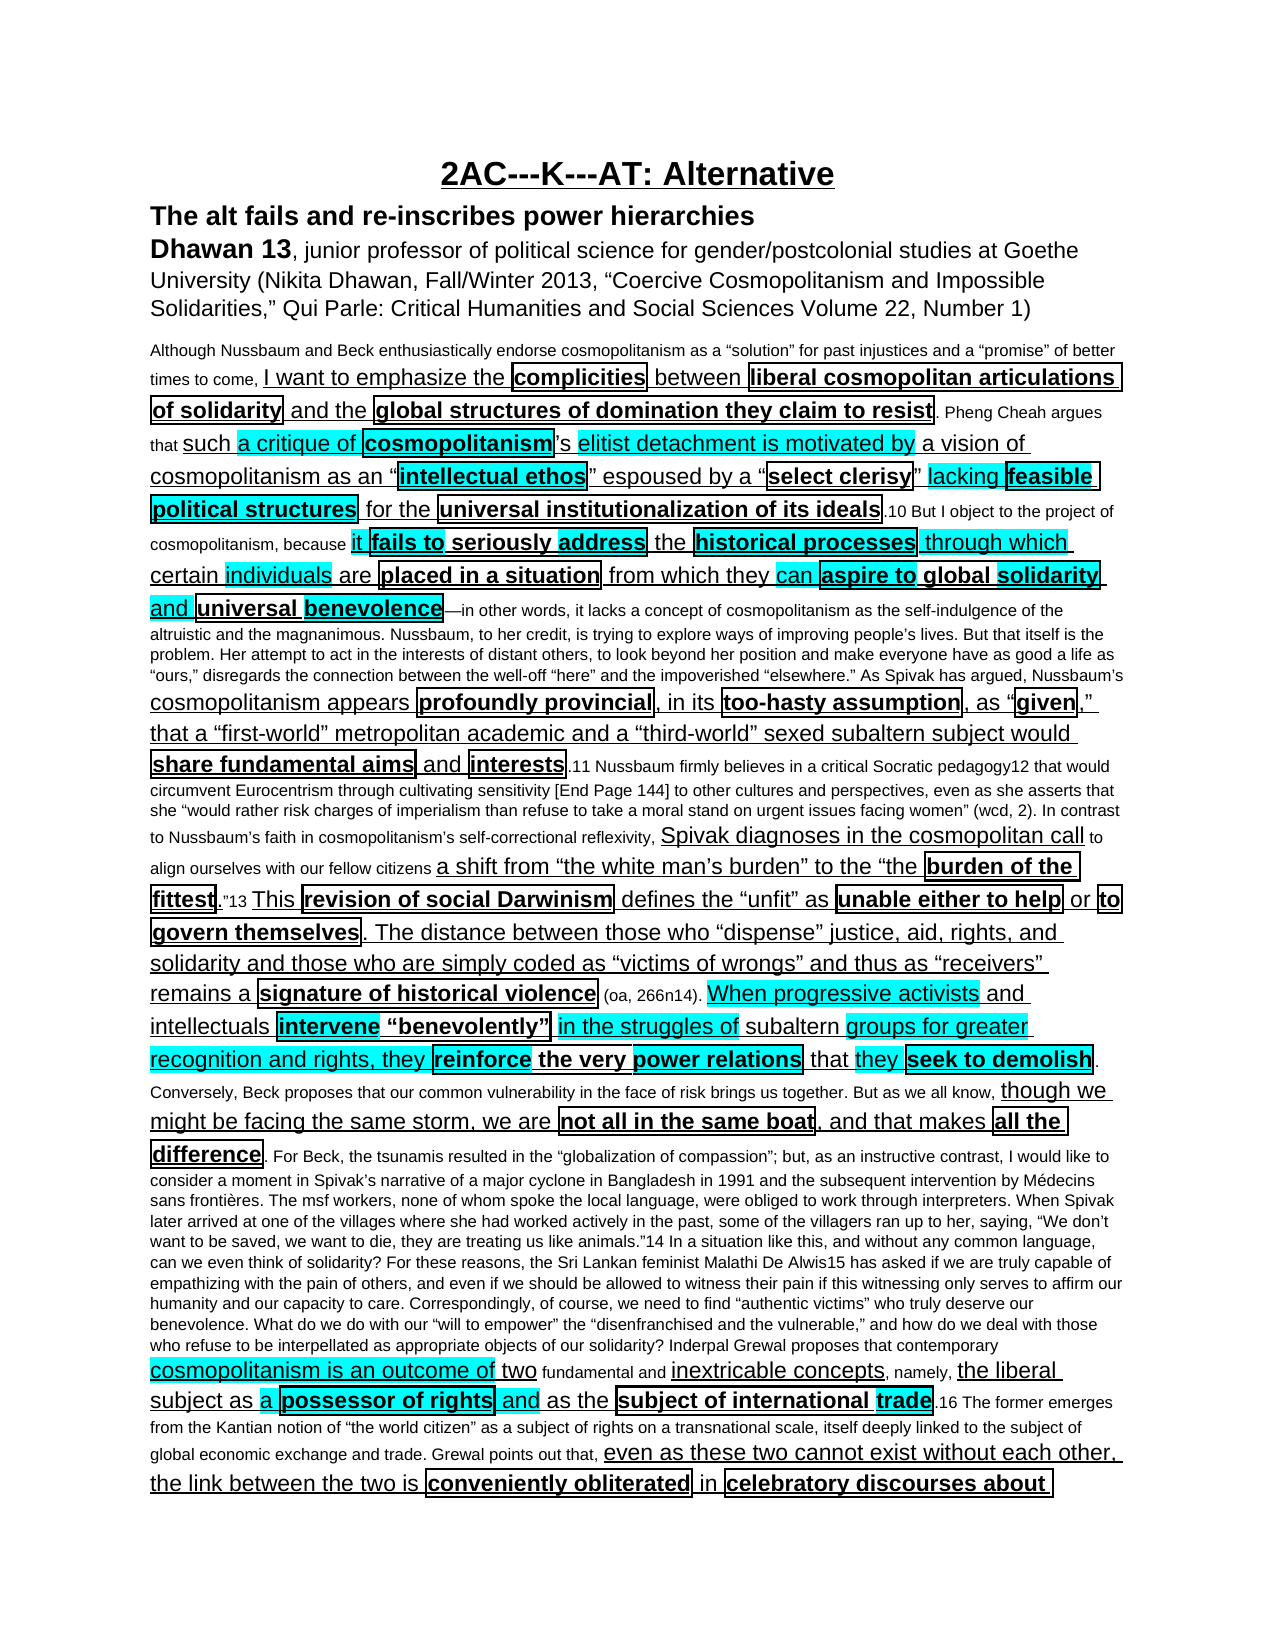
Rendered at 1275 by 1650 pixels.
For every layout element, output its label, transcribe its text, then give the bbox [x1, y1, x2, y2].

subtitle The alt fails and re-inscribes power hierarchies [150, 200, 1125, 231]
text Dhawan 13, junior professor of political science for gender/postcolonial studies at Goethe University (Nikita Dhawan, Fall/Winter 2013, “Coercive Cosmopolitanism and Impossible Solidarities,” Qui Parle: Critical Humanities and Social Sciences Volume 22, Number 1) [150, 233, 1125, 322]
subtitle 2AC---K---AT: Alternative [150, 154, 1125, 193]
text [150, 340, 1125, 1498]
